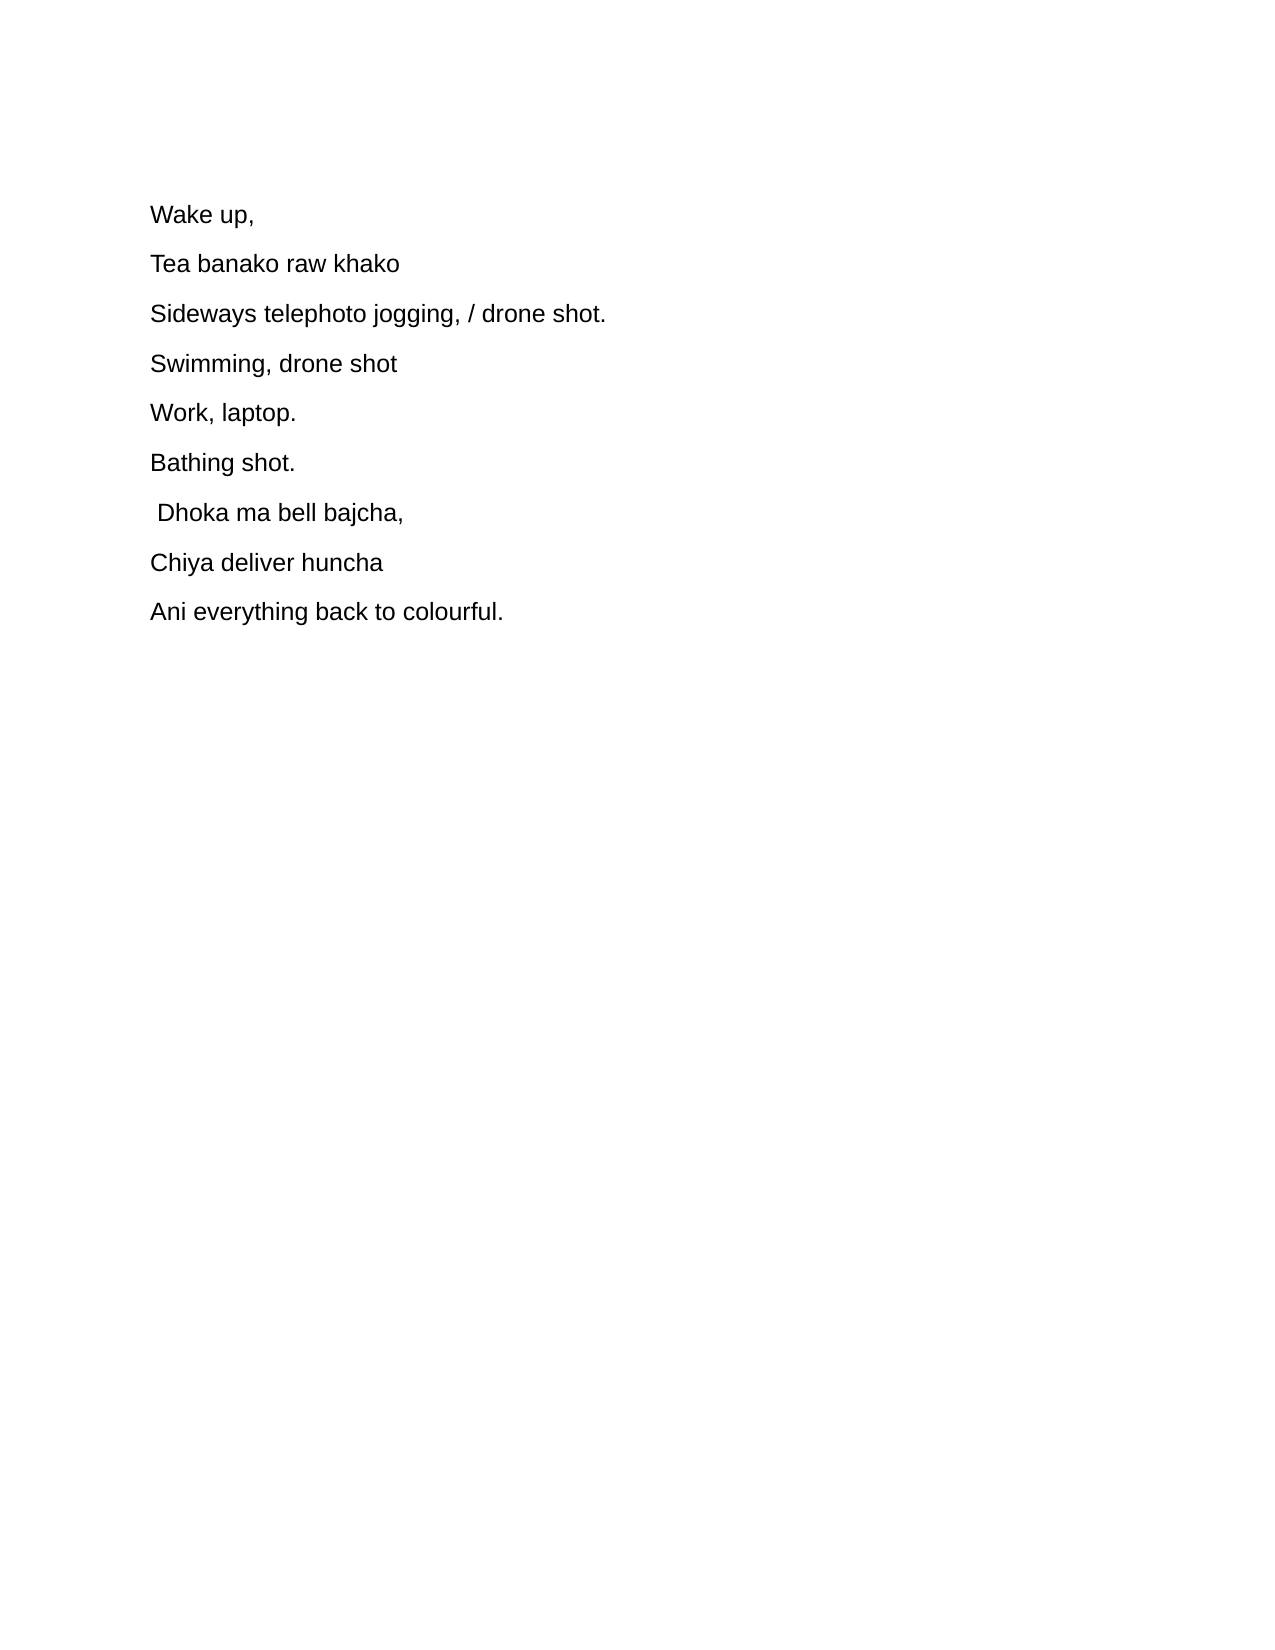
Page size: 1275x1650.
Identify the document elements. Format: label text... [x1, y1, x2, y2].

text Bathing shot. [150, 448, 1125, 477]
text Wake up, [150, 200, 1125, 228]
text Ani everything back to colourful. [150, 597, 1125, 626]
text Sideways telephoto jogging, / drone shot. [150, 299, 1125, 328]
text Work, laptop. [150, 398, 1125, 427]
text Tea banako raw khako [150, 249, 1125, 278]
text Swimming, drone shot [150, 349, 1125, 377]
text Chiya deliver huncha [150, 547, 1125, 576]
text Dhoka ma bell bajcha, [150, 498, 1125, 527]
